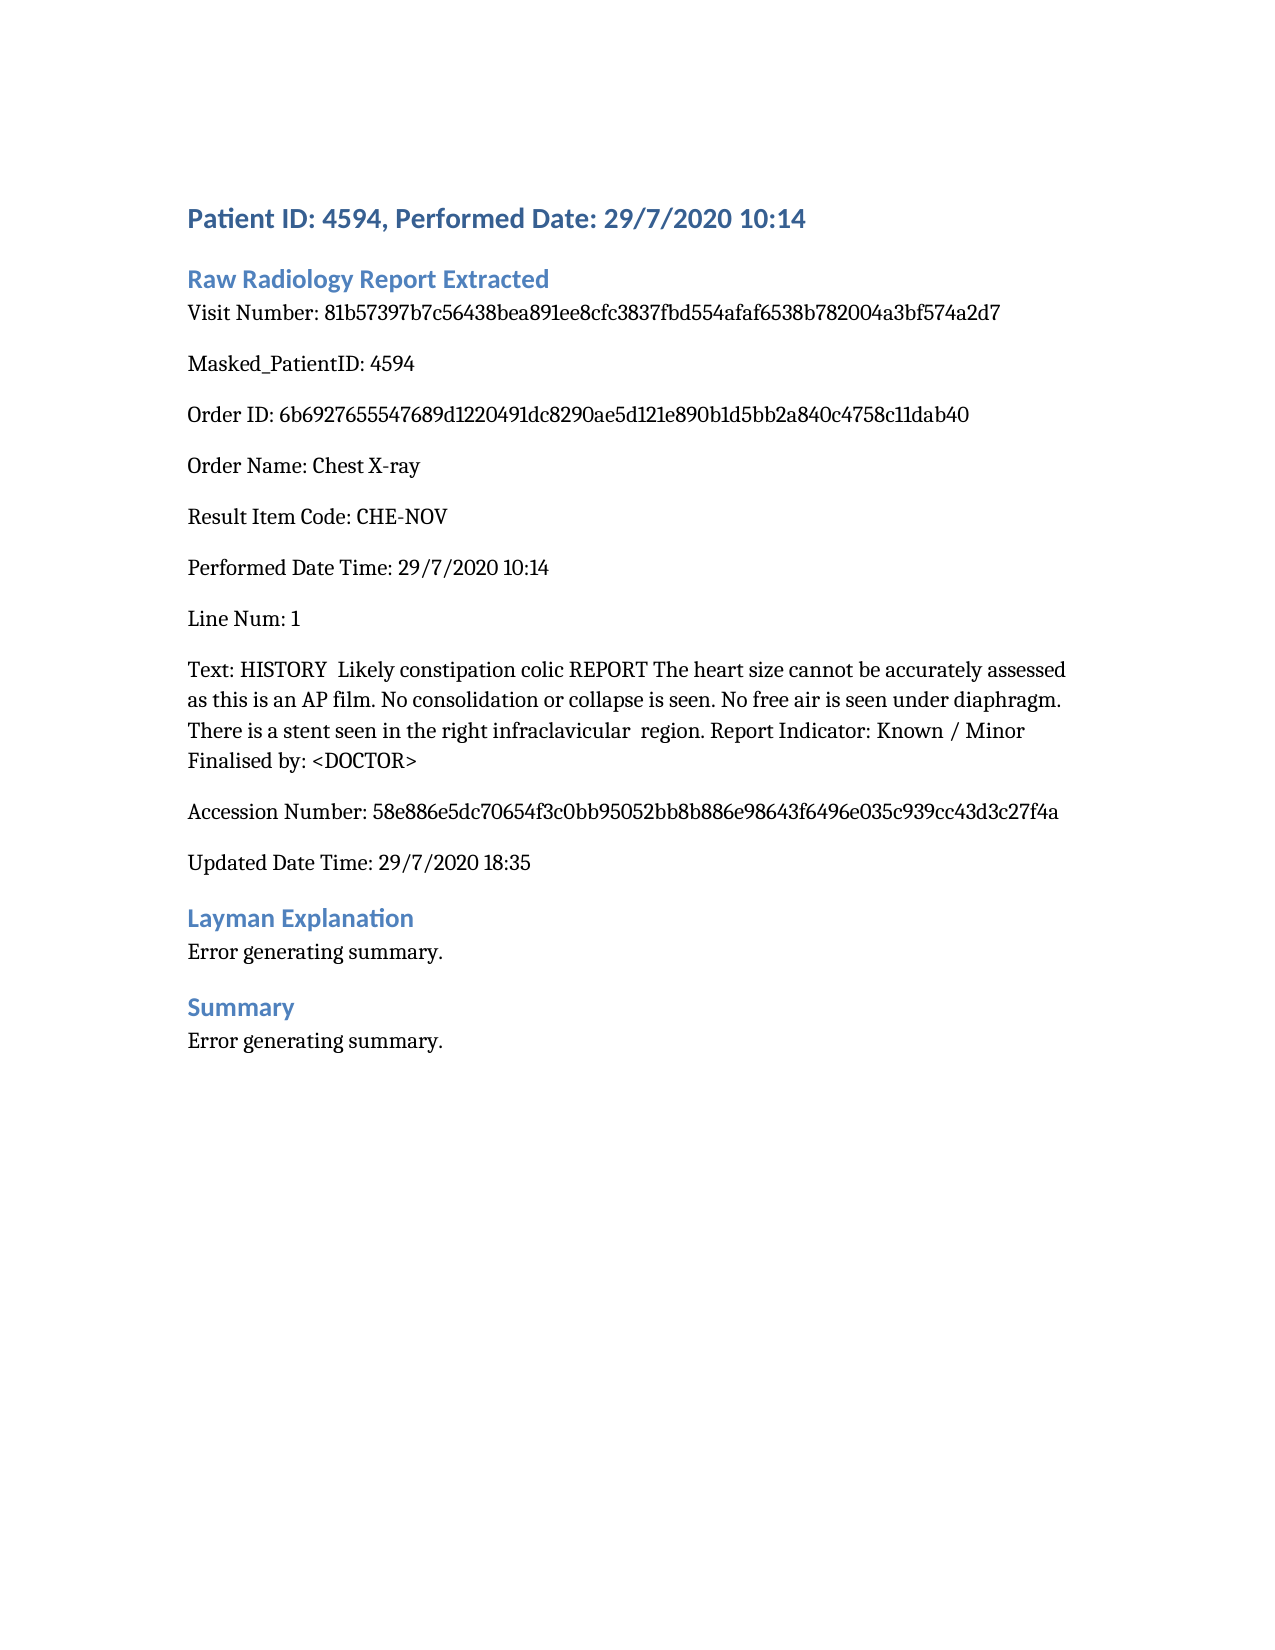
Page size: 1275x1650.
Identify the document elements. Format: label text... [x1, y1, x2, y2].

text Visit Number: 81b57397b7c56438bea891ee8cfc3837fbd554afaf6538b782004a3bf574a2d7 [187, 300, 1087, 326]
subtitle Layman Explanation [187, 901, 1087, 934]
subtitle Summary [187, 990, 1087, 1023]
text Error generating summary. [187, 1028, 1087, 1054]
text Accession Number: 58e886e5dc70654f3c0bb95052bb8b886e98643f6496e035c939cc43d3c27f4a [187, 799, 1087, 825]
text Updated Date Time: 29/7/2020 18:35 [187, 850, 1087, 876]
text Text: HISTORY Likely constipation colic REPORT The heart size cannot be accurately assessed as this is an AP film. No consolidation or collapse is seen. No free air is seen under diaphragm. There is a stent seen in the right infraclavicular region. Report Indicator: Known / Minor Finalised by: <DOCTOR> [187, 657, 1087, 774]
text Performed Date Time: 29/7/2020 10:14 [187, 555, 1087, 581]
subtitle Patient ID: 4594, Performed Date: 29/7/2020 10:14 [187, 200, 1087, 236]
text Result Item Code: CHE-NOV [187, 504, 1087, 530]
text Masked_PatientID: 4594 [187, 351, 1087, 377]
text Line Num: 1 [187, 606, 1087, 632]
text Error generating summary. [187, 939, 1087, 965]
text Order ID: 6b6927655547689d1220491dc8290ae5d121e890b1d5bb2a840c4758c11dab40 [187, 402, 1087, 428]
subtitle Raw Radiology Report Extracted [187, 262, 1087, 295]
text Order Name: Chest X-ray [187, 453, 1087, 479]
